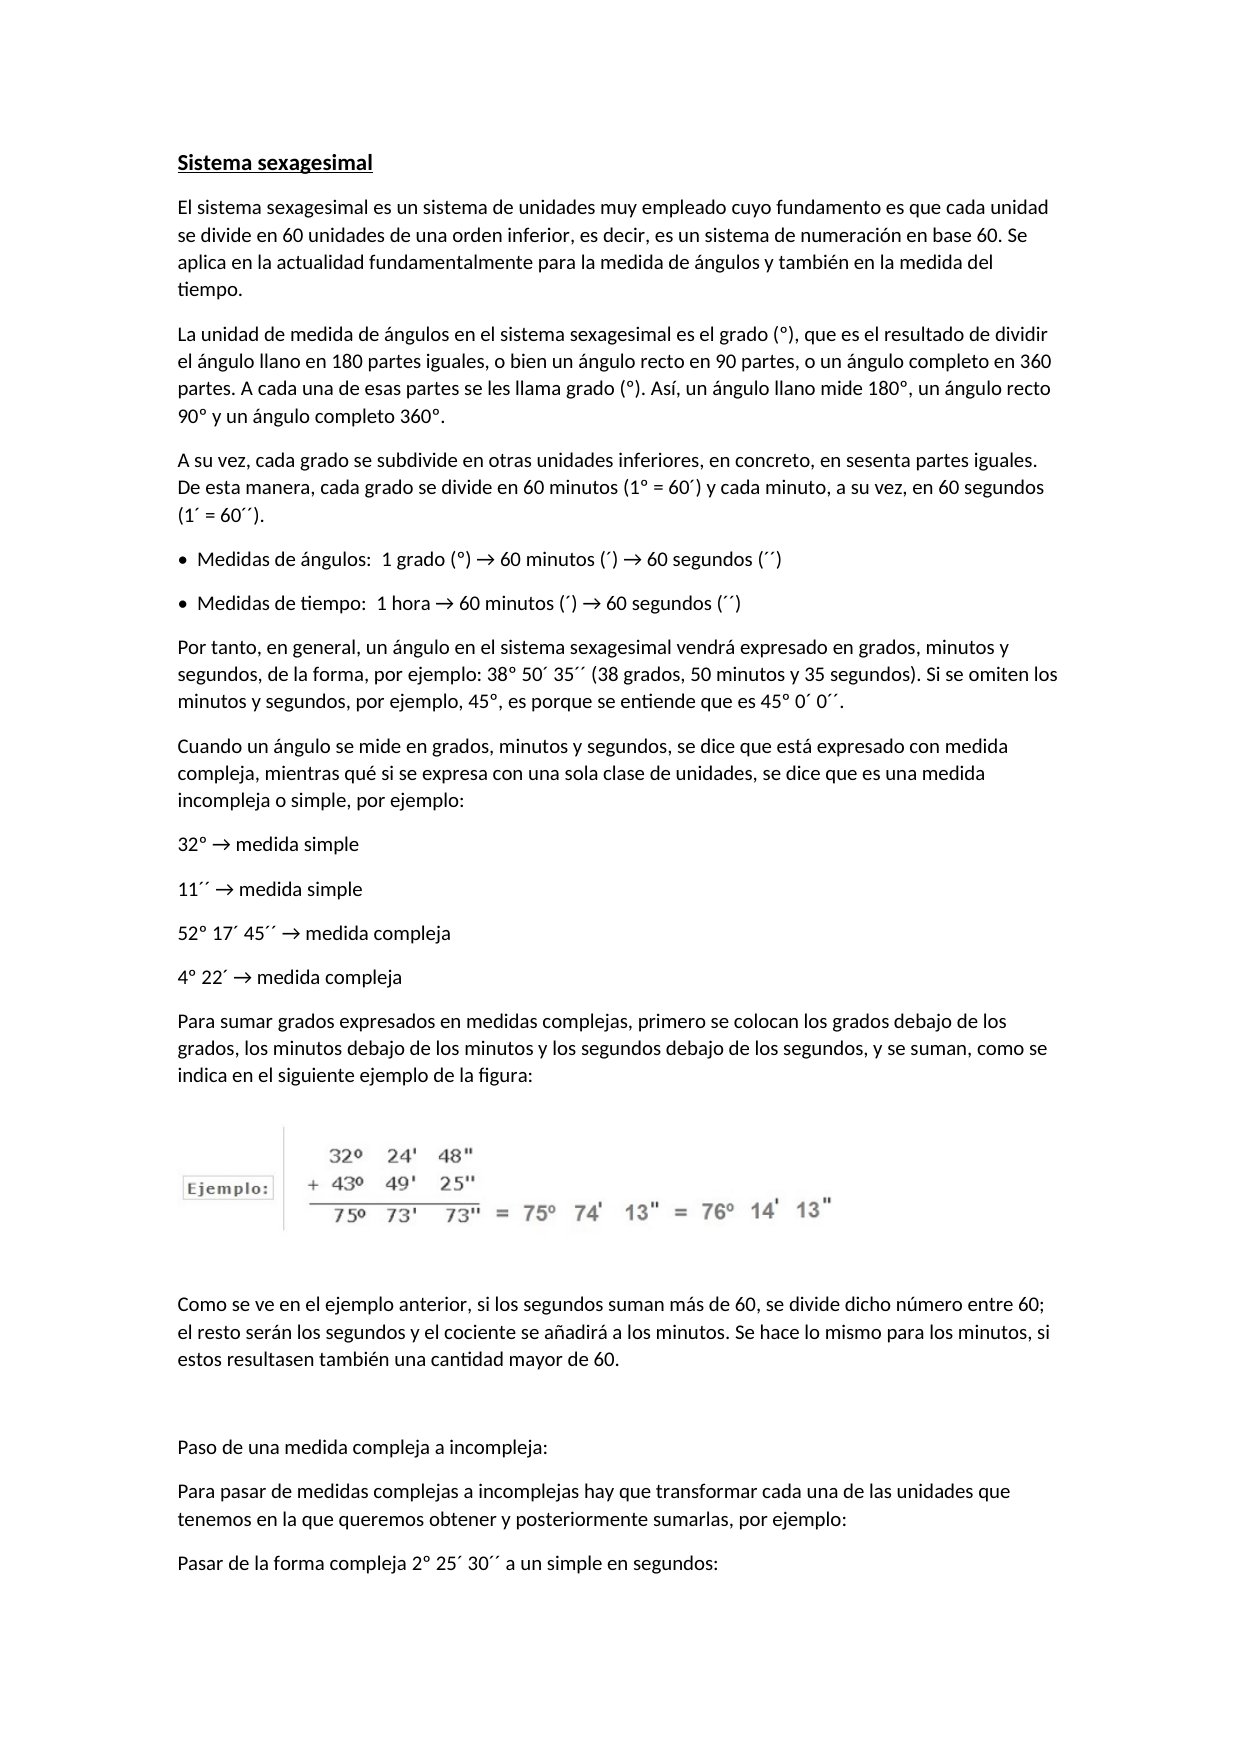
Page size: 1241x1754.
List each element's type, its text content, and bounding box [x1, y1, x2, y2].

picture [177, 1106, 858, 1273]
text 11´´ → medida simple [177, 876, 1063, 901]
text Como se ve en el ejemplo anterior, si los segundos suman más de 60, se divide dicho número entre 60; el resto serán los segundos y el cociente se añadirá a los minutos. Se hace lo mismo para los minutos, si estos resultasen también una cantidad mayor de 60. [177, 1292, 1063, 1372]
text • Medidas de ángulos: 1 grado (º) → 60 minutos (´) → 60 segundos (´´) [177, 546, 1063, 571]
text A su vez, cada grado se subdivide en otras unidades inferiores, en concreto, en sesenta partes iguales. De esta manera, cada grado se divide en 60 minutos (1º = 60´) y cada minuto, a su vez, en 60 segundos (1´ = 60´´). [177, 447, 1063, 527]
text Pasar de la forma compleja 2º 25´ 30´´ a un simple en segundos: [177, 1550, 1063, 1576]
text Cuando un ángulo se mide en grados, minutos y segundos, se dice que está expresado con medida compleja, mientras qué si se expresa con una sola clase de unidades, se dice que es una medida incompleja o simple, por ejemplo: [177, 733, 1063, 813]
text Sistema sexagesimal [177, 148, 1063, 176]
text Para pasar de medidas complejas a incomplejas hay que transformar cada una de las unidades que tenemos en la que queremos obtener y posteriormente sumarlas, por ejemplo: [177, 1479, 1063, 1531]
text • Medidas de tiempo: 1 hora → 60 minutos (´) → 60 segundos (´´) [177, 590, 1063, 615]
text Para sumar grados expresados en medidas complejas, primero se colocan los grados debajo de los grados, los minutos debajo de los minutos y los segundos debajo de los segundos, y se suman, como se indica en el siguiente ejemplo de la figura: [177, 1008, 1063, 1088]
text La unidad de medida de ángulos en el sistema sexagesimal es el grado (º), que es el resultado de dividir el ángulo llano en 180 partes iguales, o bien un ángulo recto en 90 partes, o un ángulo completo en 360 partes. A cada una de esas partes se les llama grado (º). Así, un ángulo llano mide 180º, un ángulo recto 90º y un ángulo completo 360º. [177, 321, 1063, 428]
text 4º 22´ → medida compleja [177, 964, 1063, 989]
text 32º → medida simple [177, 832, 1063, 857]
text El sistema sexagesimal es un sistema de unidades muy empleado cuyo fundamento es que cada unidad se divide en 60 unidades de una orden inferior, es decir, es un sistema de numeración en base 60. Se aplica en la actualidad fundamentalmente para la medida de ángulos y también en la medida del tiempo. [177, 194, 1063, 302]
text Por tanto, en general, un ángulo en el sistema sexagesimal vendrá expresado en grados, minutos y segundos, de la forma, por ejemplo: 38º 50´ 35´´ (38 grados, 50 minutos y 35 segundos). Si se omiten los minutos y segundos, por ejemplo, 45º, es porque se entiende que es 45º 0´ 0´´. [177, 634, 1063, 714]
text 52º 17´ 45´´ → medida compleja [177, 920, 1063, 945]
text Paso de una medida compleja a incompleja: [177, 1434, 1063, 1460]
